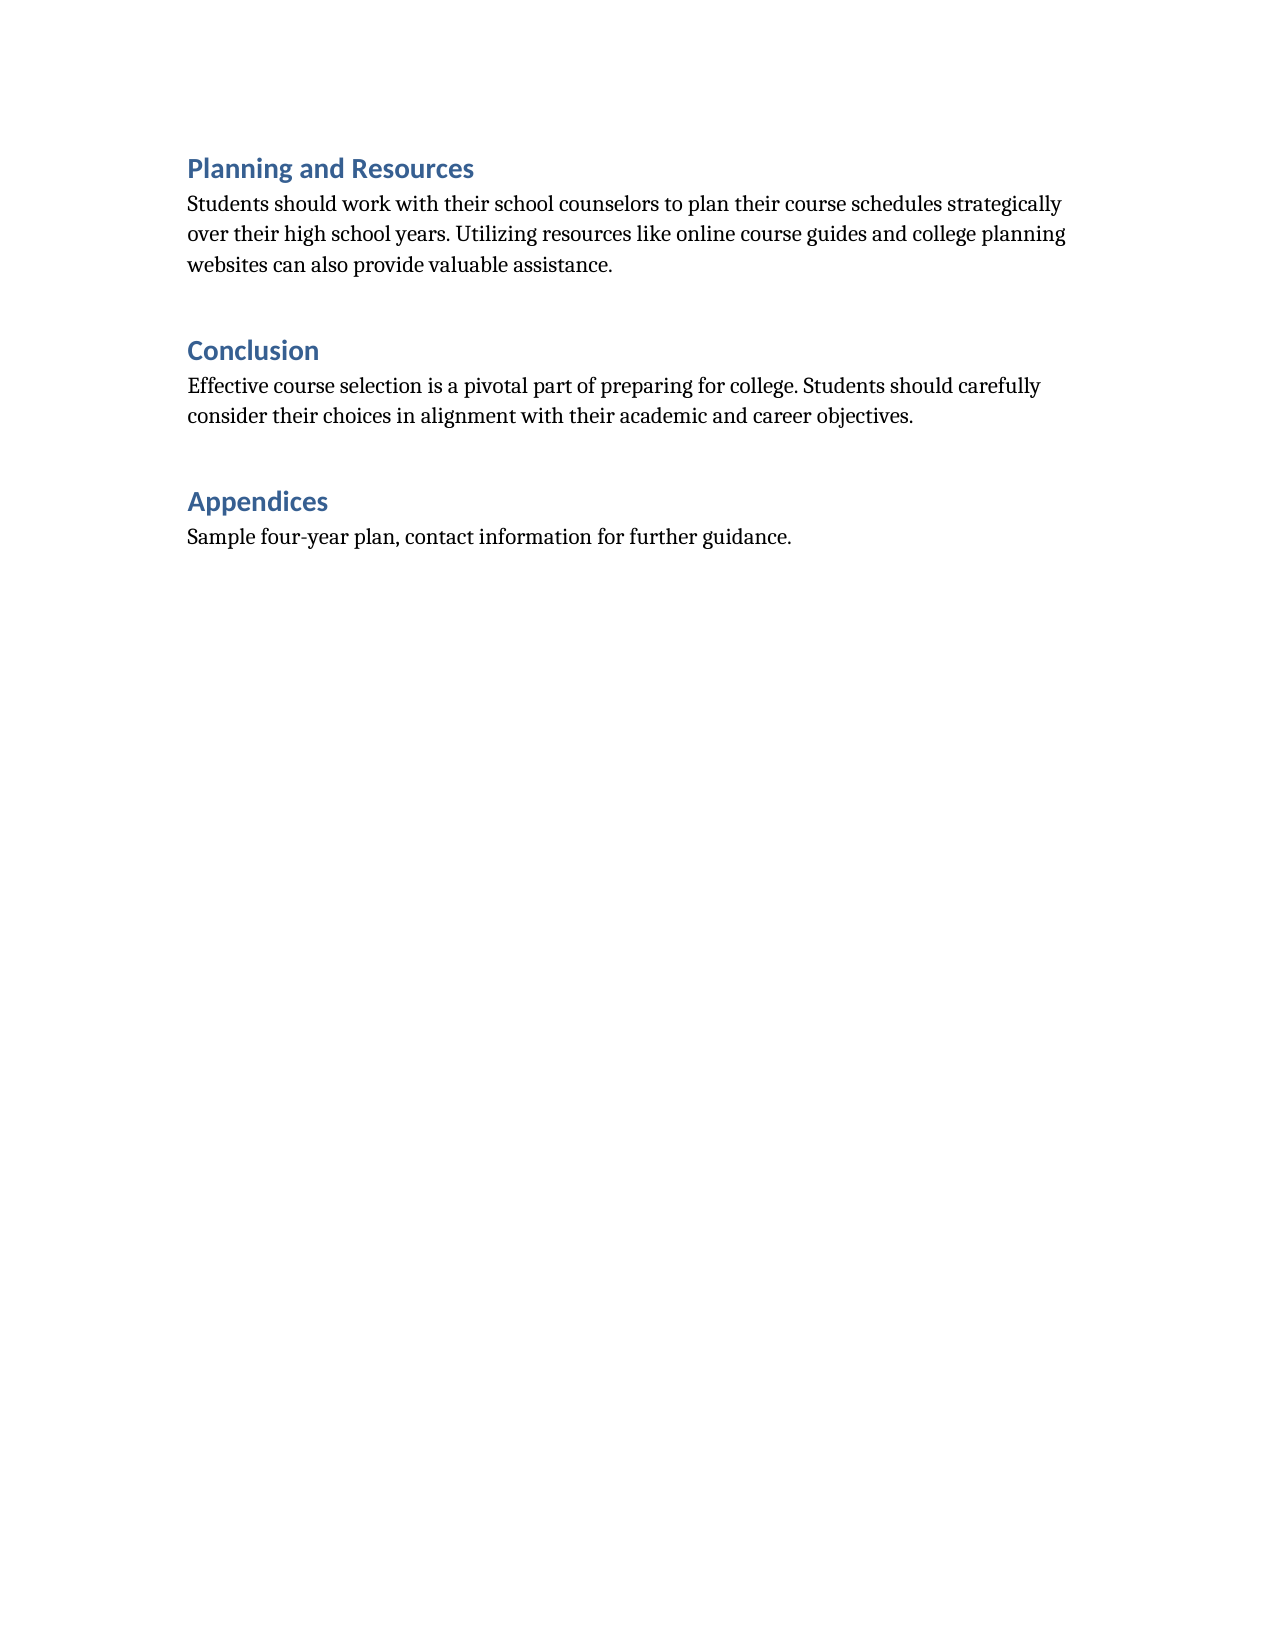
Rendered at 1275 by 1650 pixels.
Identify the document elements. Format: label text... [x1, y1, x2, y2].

subtitle Planning and Resources [187, 150, 1087, 186]
subtitle Appendices [187, 483, 1087, 518]
text Sample four-year plan, contact information for further guidance. [187, 524, 1087, 550]
text Students should work with their school counselors to plan their course schedules strategically over their high school years. Utilizing resources like online course guides and college planning websites can also provide valuable assistance. [187, 191, 1087, 278]
subtitle Conclusion [187, 332, 1087, 367]
text Effective course selection is a pivotal part of preparing for college. Students should carefully consider their choices in alignment with their academic and career objectives. [187, 372, 1087, 429]
